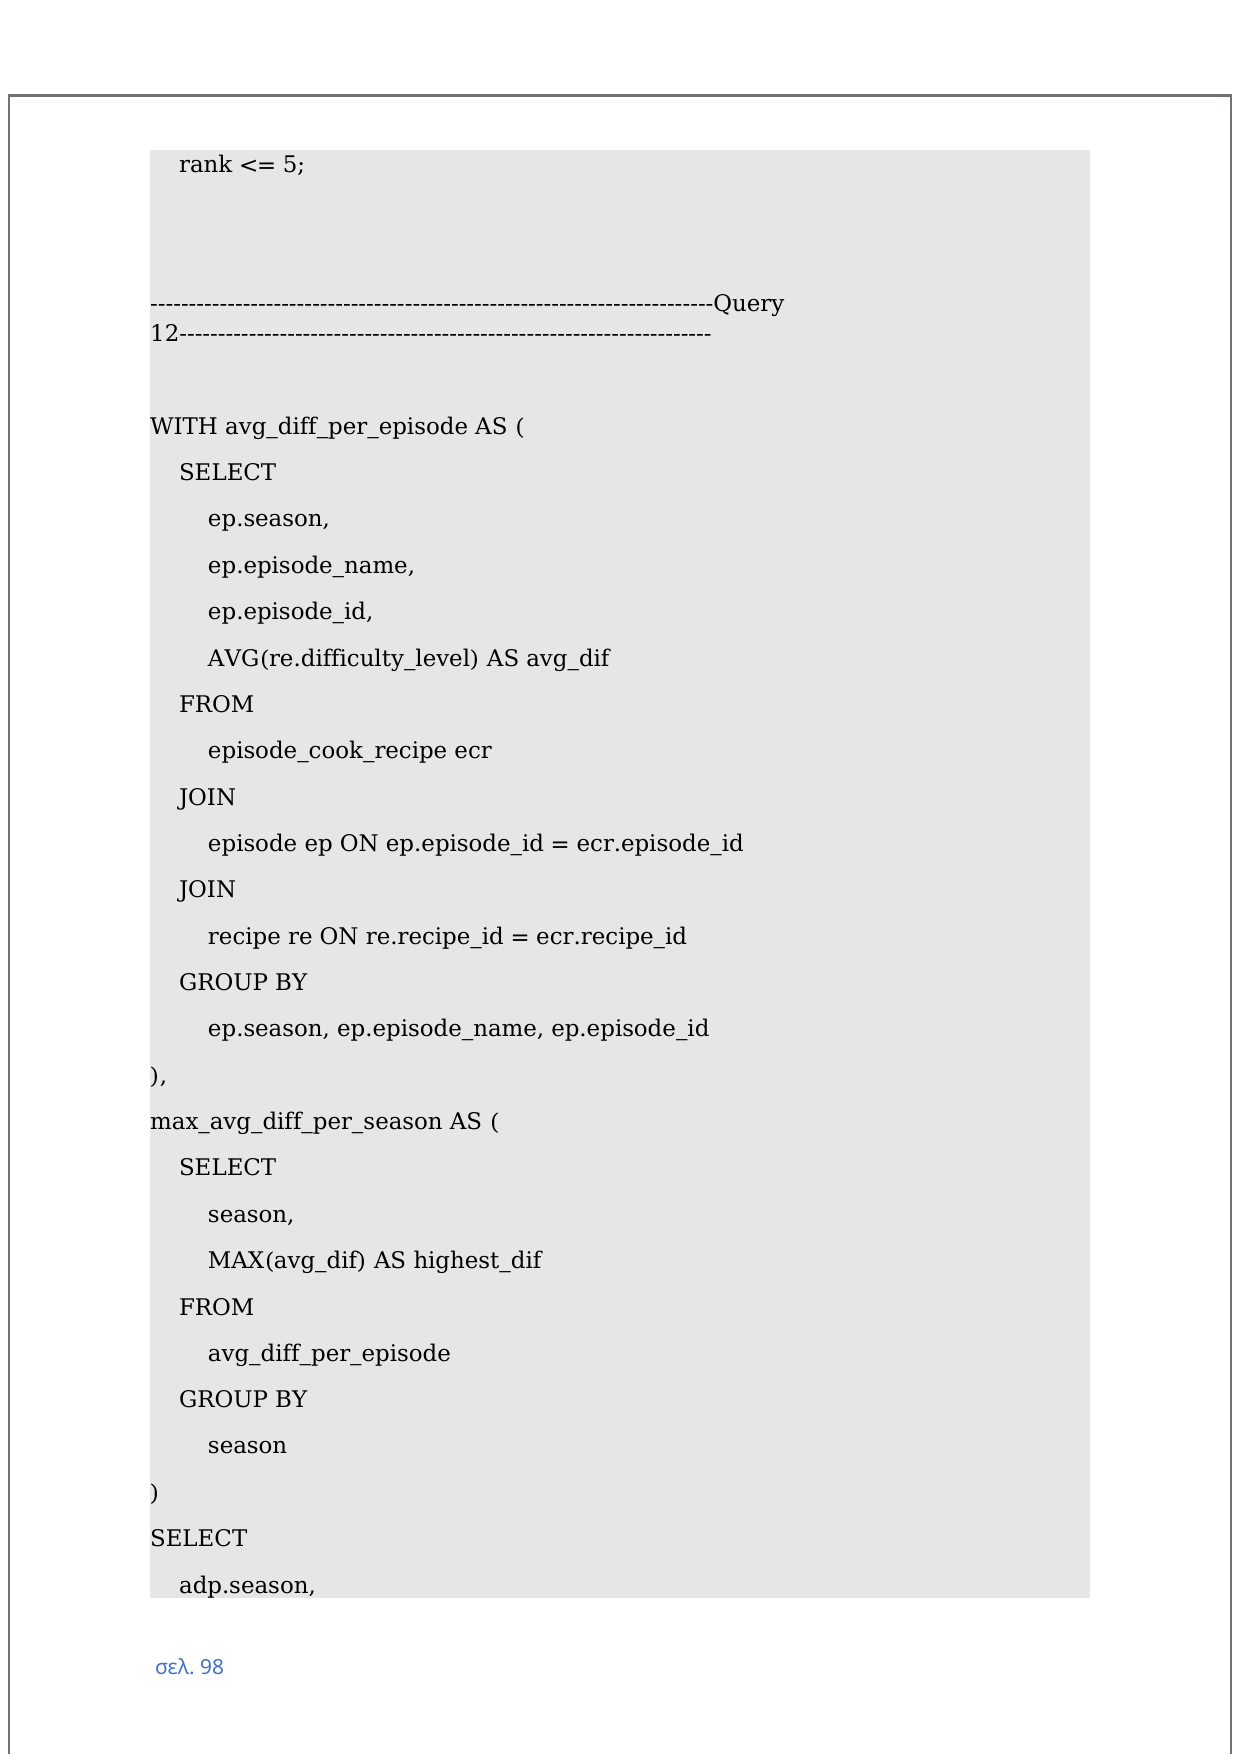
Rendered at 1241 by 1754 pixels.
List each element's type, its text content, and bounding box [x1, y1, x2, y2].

text JOIN [150, 875, 1090, 902]
text ep.episode_id, [150, 597, 1090, 624]
text GROUP BY [150, 1385, 1090, 1412]
text ) [150, 1478, 1090, 1505]
text JOIN [150, 782, 1090, 810]
text WITH avg_diff_per_episode AS ( [150, 411, 1090, 439]
text MAX(avg_dif) AS highest_dif [150, 1246, 1090, 1273]
text episode ep ON ep.episode_id = ecr.episode_id [150, 829, 1090, 856]
text ep.episode_name, [150, 551, 1090, 578]
text max_avg_diff_per_season AS ( [150, 1107, 1090, 1134]
text season [150, 1431, 1090, 1459]
text SELECT [150, 1524, 1090, 1551]
text SELECT [150, 458, 1090, 485]
text avg_diff_per_episode [150, 1338, 1090, 1366]
text adp.season, [150, 1570, 1090, 1598]
text season, [150, 1199, 1090, 1227]
text rank <= 5; [150, 150, 1090, 177]
text recipe re ON re.recipe_id = ecr.recipe_id [150, 921, 1090, 949]
text GROUP BY [150, 968, 1090, 995]
text FROM [150, 1292, 1090, 1320]
text SELECT [150, 1153, 1090, 1181]
text episode_cook_recipe ecr [150, 736, 1090, 763]
text -------------------------------------------------------------------------Query 12--------------------------------------------------------------------- [150, 289, 1090, 346]
text ep.season, ep.episode_name, ep.episode_id [150, 1014, 1090, 1042]
text FROM [150, 689, 1090, 717]
text ), [150, 1060, 1090, 1088]
text ep.season, [150, 504, 1090, 532]
text AVG(re.difficulty_level) AS avg_dif [150, 643, 1090, 671]
